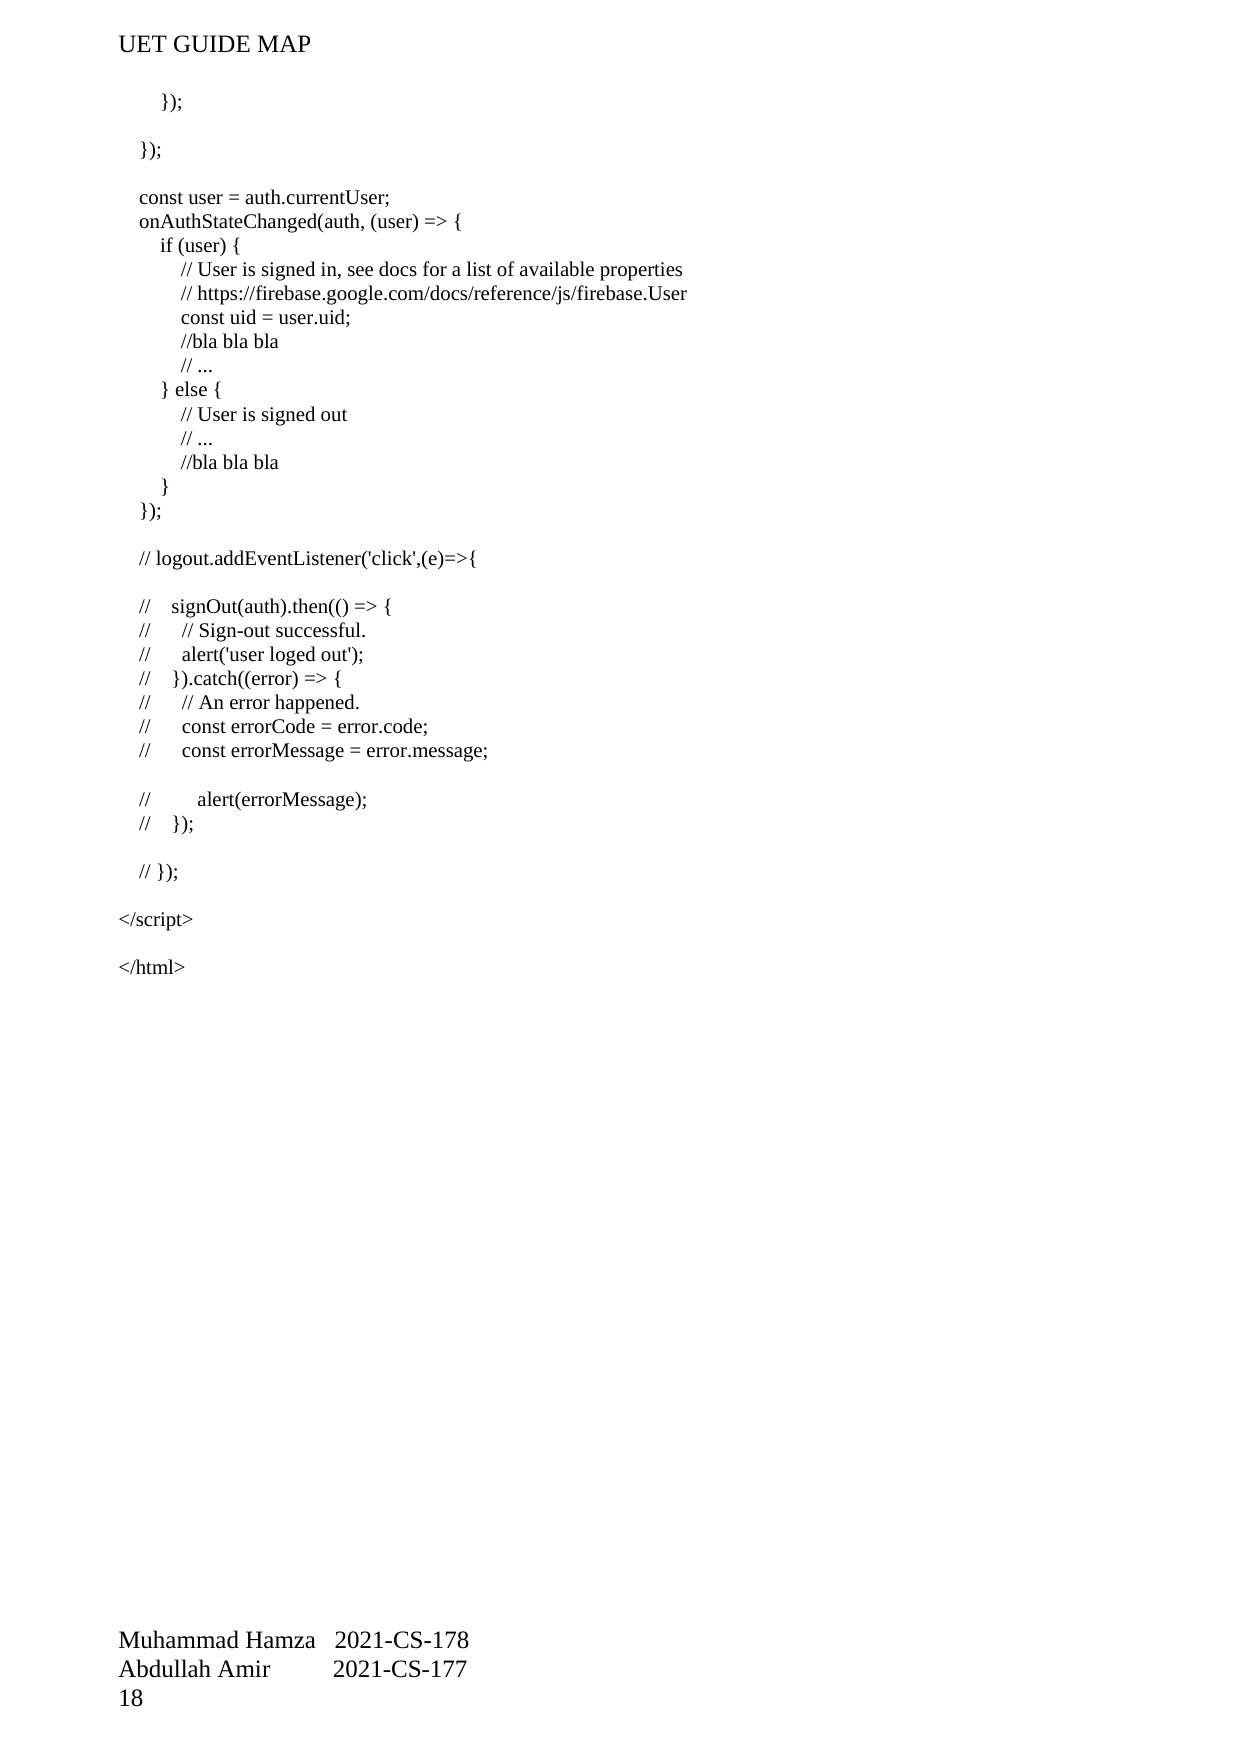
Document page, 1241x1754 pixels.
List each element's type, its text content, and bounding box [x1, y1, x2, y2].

text // }).catch((error) => { [118, 666, 1122, 690]
text // logout.addEventListener('click',(e)=>{ [118, 546, 1122, 570]
text // }); [118, 811, 1122, 834]
text // // An error happened. [118, 690, 1122, 714]
text const user = auth.currentUser; [118, 185, 1122, 209]
text // alert(errorMessage); [118, 786, 1122, 811]
text // User is signed out [118, 401, 1122, 426]
text }); [118, 498, 1122, 522]
text // const errorCode = error.code; [118, 714, 1122, 738]
text } else { [118, 377, 1122, 401]
text // ... [118, 426, 1122, 449]
text // ... [118, 353, 1122, 377]
text </script> [118, 907, 1122, 931]
text if (user) { [118, 233, 1122, 257]
text onAuthStateChanged(auth, (user) => { [118, 209, 1122, 233]
text </html> [118, 955, 1122, 979]
text // // Sign-out successful. [118, 618, 1122, 642]
text //bla bla bla [118, 449, 1122, 474]
text } [118, 474, 1122, 498]
text // User is signed in, see docs for a list of available properties [118, 257, 1122, 281]
text // const errorMessage = error.message; [118, 738, 1122, 762]
text //bla bla bla [118, 329, 1122, 353]
text // }); [118, 859, 1122, 883]
text // alert('user loged out'); [118, 642, 1122, 666]
text // https://firebase.google.com/docs/reference/js/firebase.User [118, 281, 1122, 305]
text // signOut(auth).then(() => { [118, 594, 1122, 618]
text const uid = user.uid; [118, 305, 1122, 329]
text }); [118, 137, 1122, 161]
text }); [118, 89, 1122, 113]
